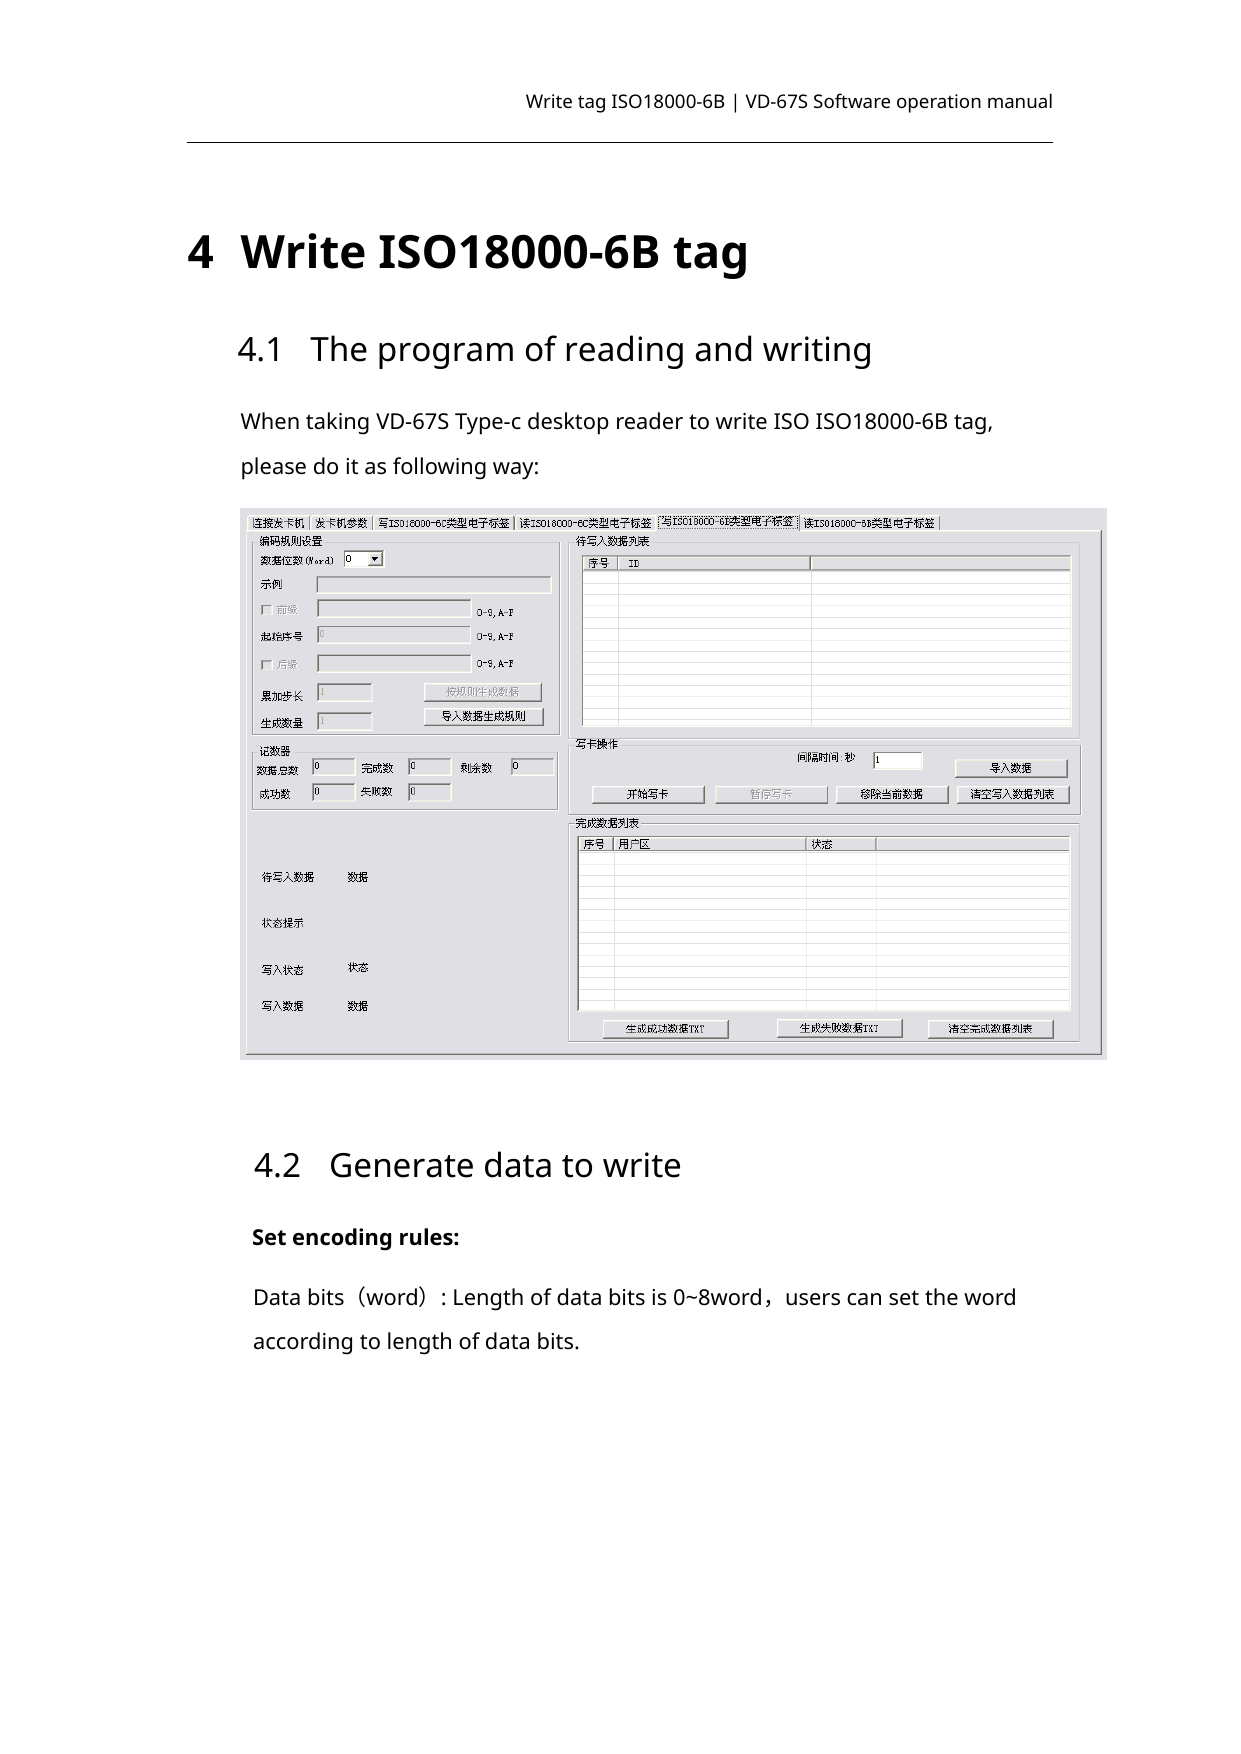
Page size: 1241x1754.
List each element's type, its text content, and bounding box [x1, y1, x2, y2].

subtitle 4.1 The program of reading and writing [187, 326, 1053, 371]
subtitle Write ISO18000-6B tag [187, 220, 1053, 282]
picture [240, 508, 1107, 1060]
subtitle Generate data to write [254, 1142, 1053, 1187]
text Set encoding rules: [187, 1222, 1053, 1252]
list When taking VD-67S Type-c desktop reader to write ISO ISO18000-6B tag, please do it as following way: [240, 406, 1053, 481]
text Data bits（word）: Length of data bits is 0~8word，users can set the word according to length of data bits. [253, 1279, 1053, 1356]
